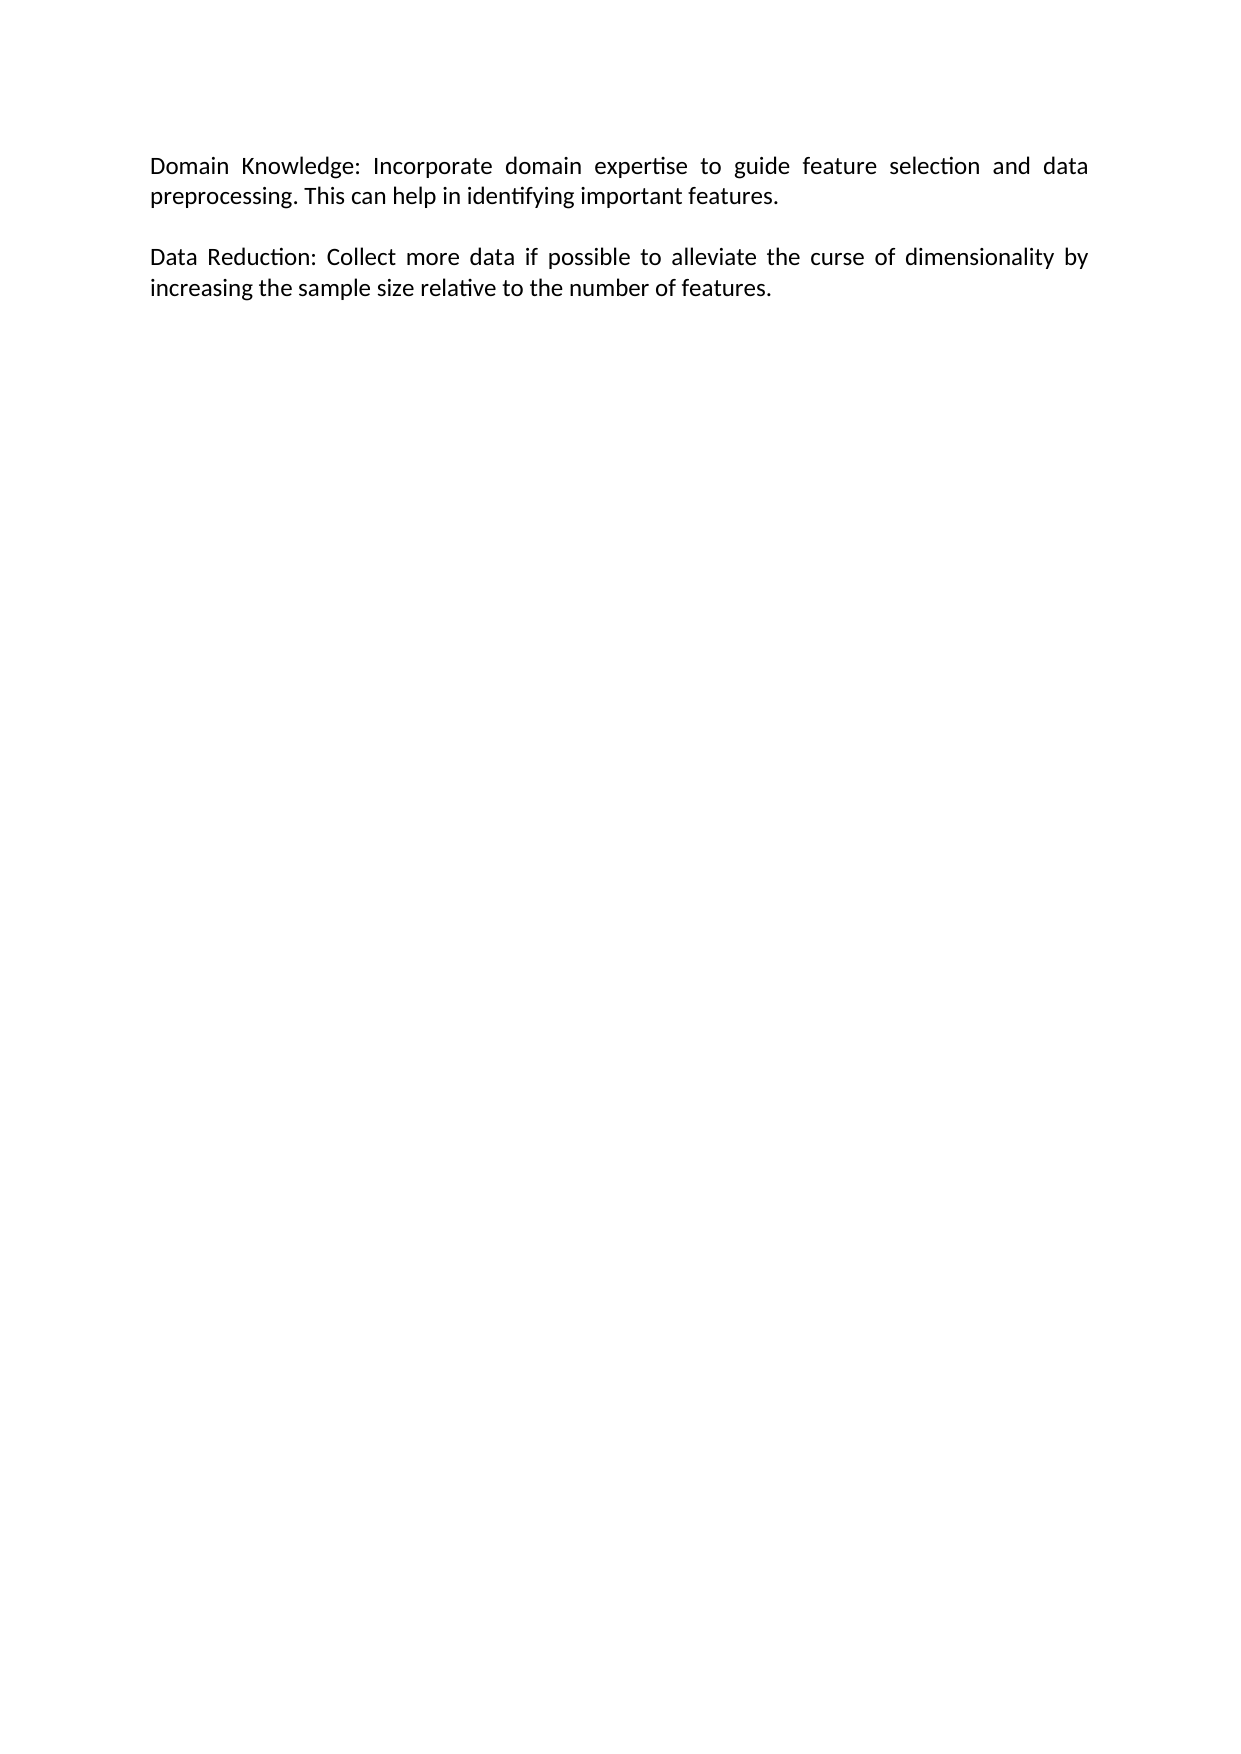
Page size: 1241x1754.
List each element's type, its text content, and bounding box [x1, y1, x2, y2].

text Domain Knowledge: Incorporate domain expertise to guide feature selection and data preprocessing. This can help in identifying important features. [150, 150, 1090, 211]
text Data Reduction: Collect more data if possible to alleviate the curse of dimensionality by increasing the sample size relative to the number of features. [150, 242, 1090, 303]
